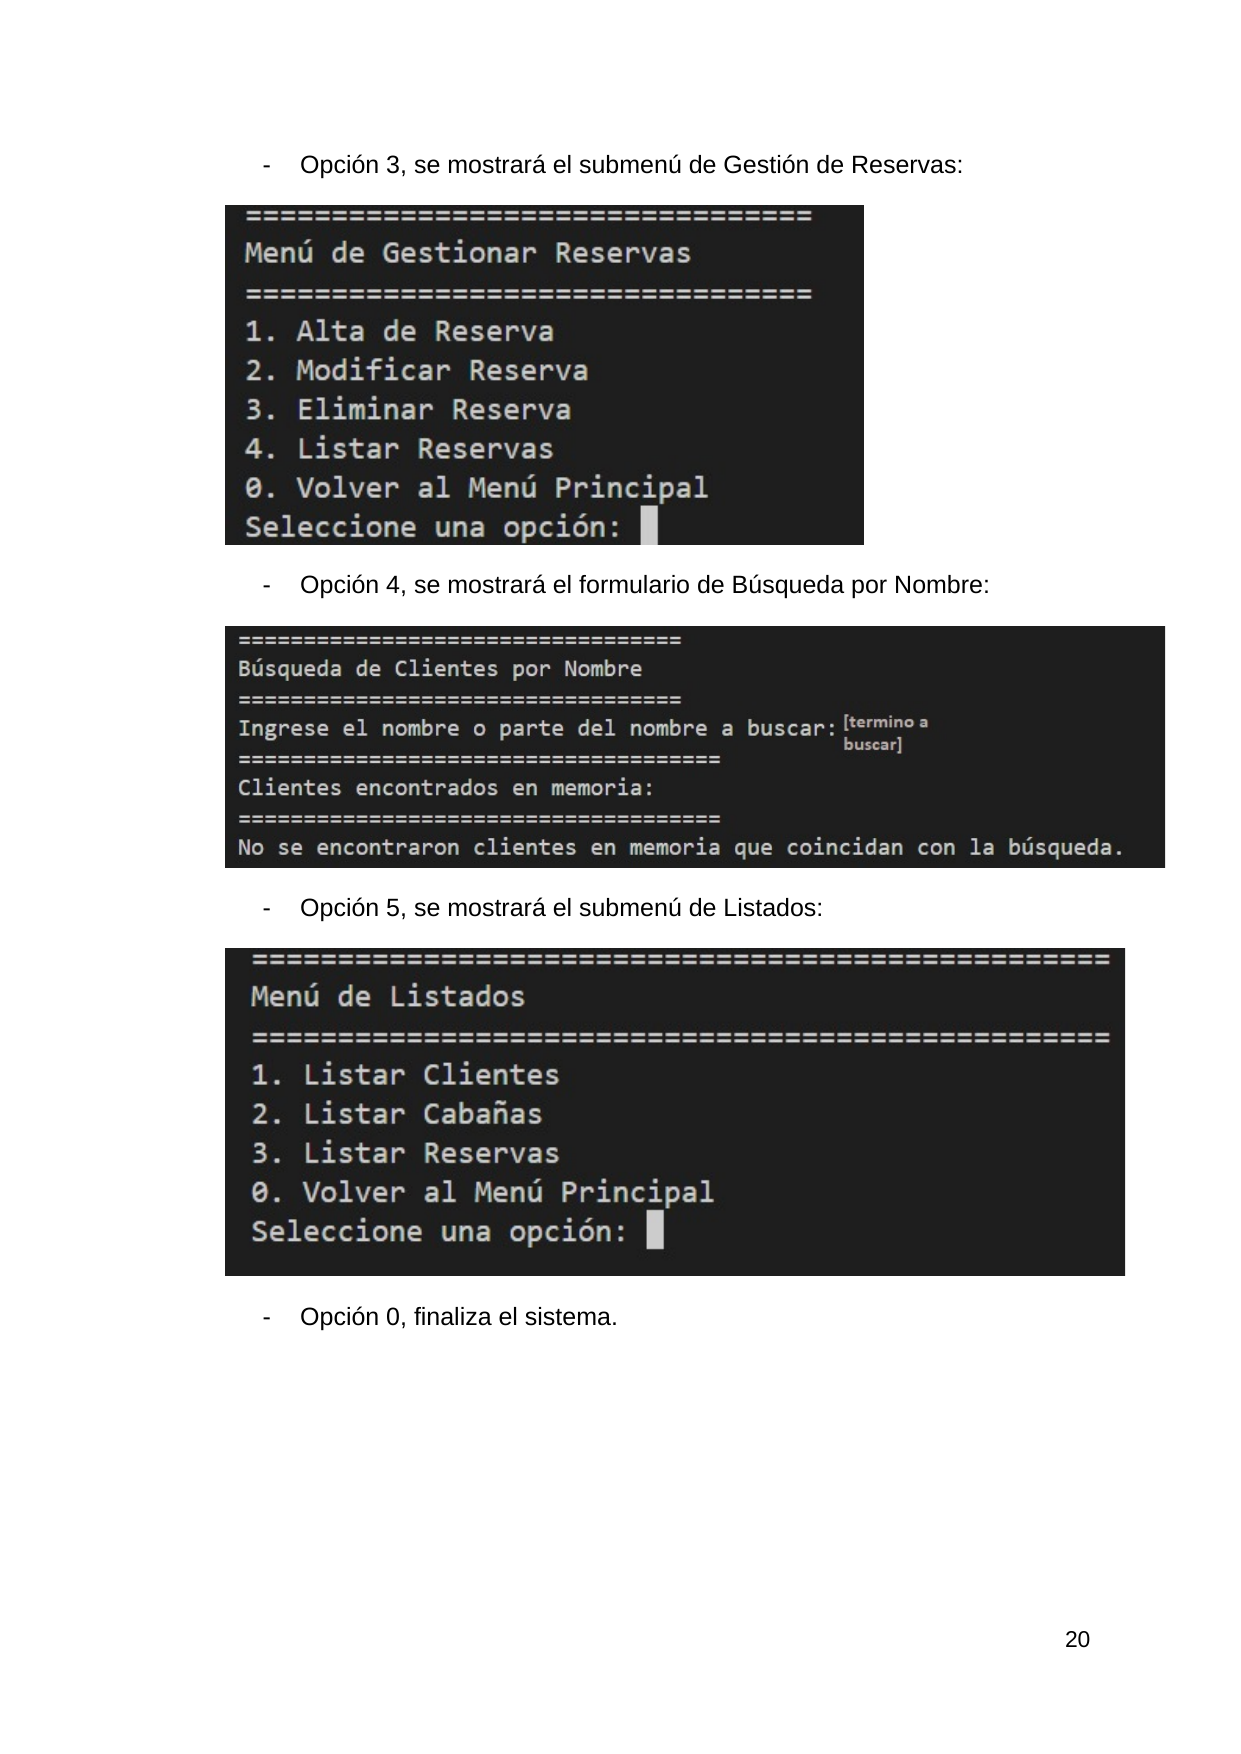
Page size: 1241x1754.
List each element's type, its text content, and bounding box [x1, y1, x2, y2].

picture [225, 948, 1125, 1276]
list Opción 0, finaliza el sistema. [262, 1302, 1090, 1331]
picture [225, 205, 864, 545]
picture [225, 626, 1166, 868]
list Opción 5, se mostrará el submenú de Listados: [262, 893, 1090, 922]
list Opción 3, se mostrará el submenú de Gestión de Reservas: [262, 150, 1090, 179]
list Opción 4, se mostrará el formulario de Búsqueda por Nombre: [262, 570, 1090, 599]
